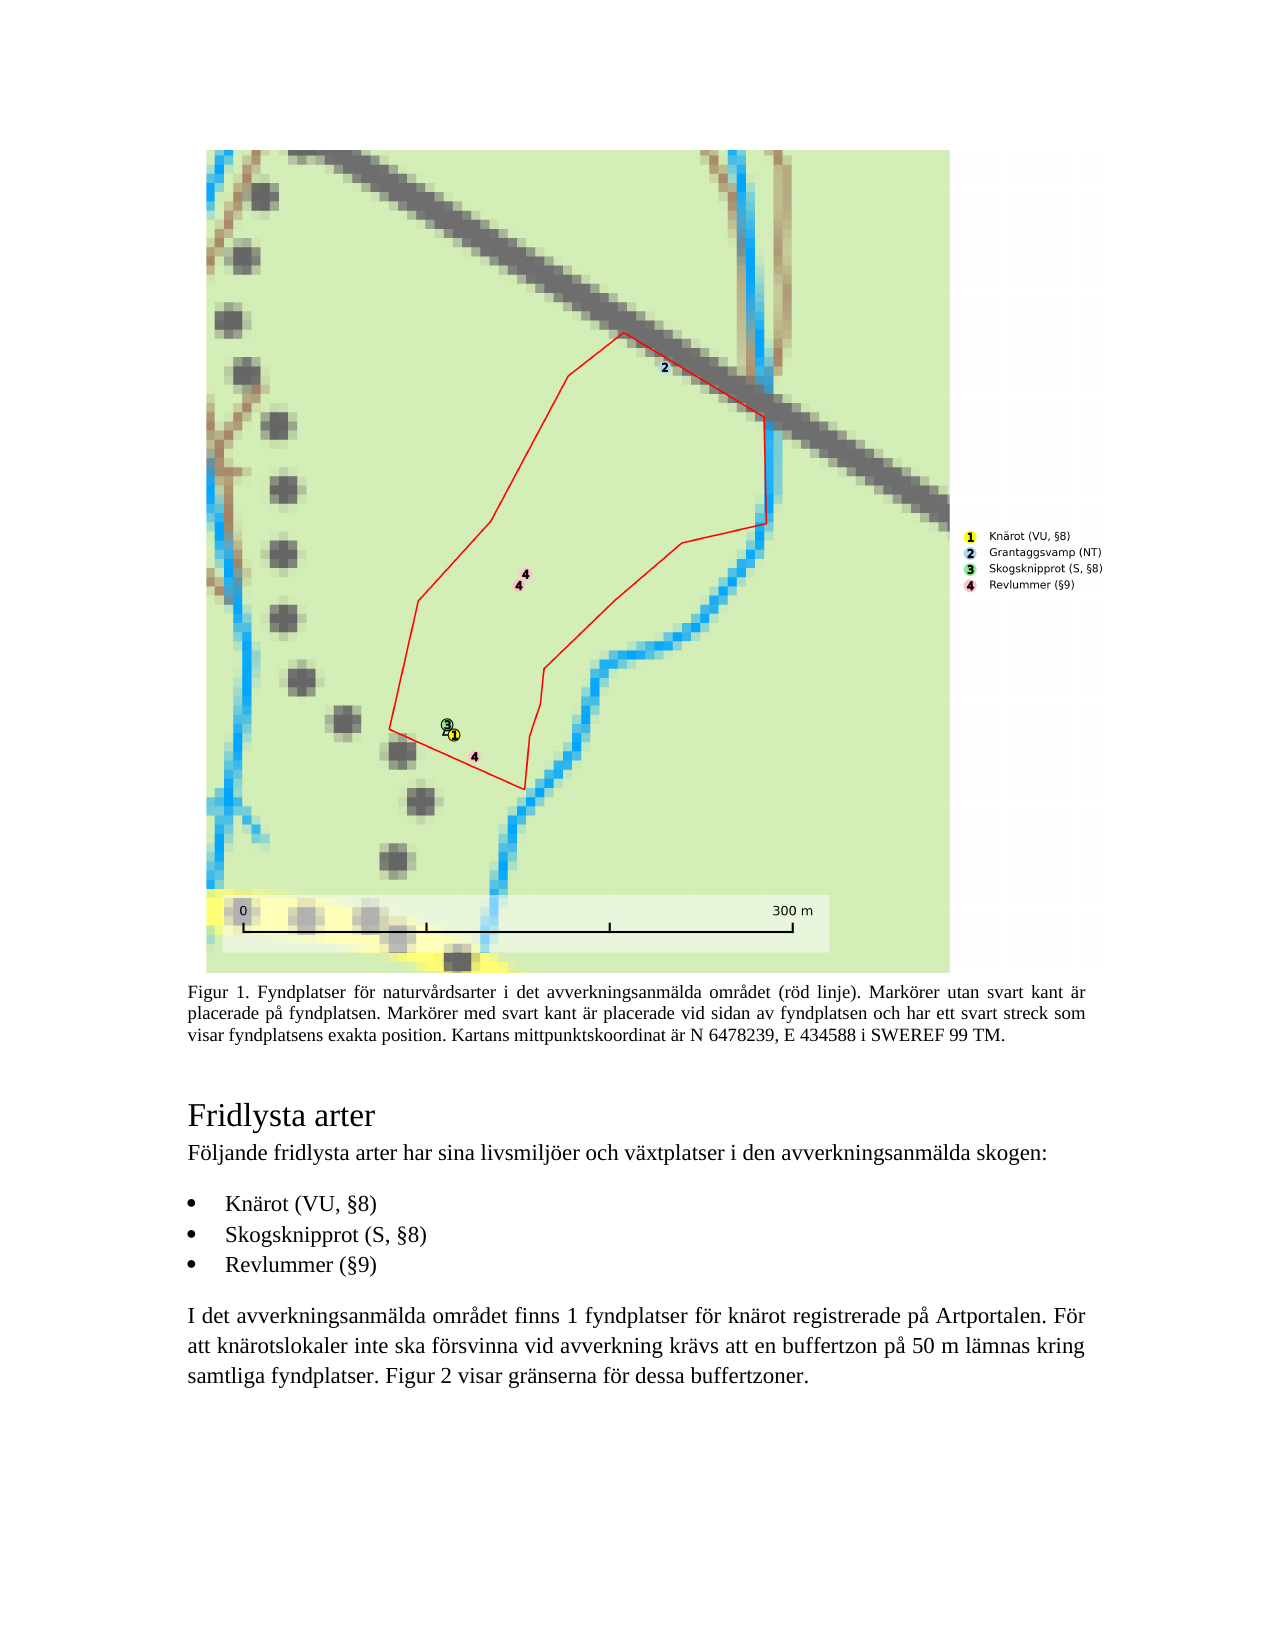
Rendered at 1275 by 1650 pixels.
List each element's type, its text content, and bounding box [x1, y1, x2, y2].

list Revlummer (§9) [187, 1251, 1087, 1277]
text Figur 1. Fyndplatser för naturvårdsarter i det avverkningsanmälda området (röd linje). Markörer utan svart kant är placerade på fyndplatsen. Markörer med svart kant är placerade vid sidan av fyndplatsen och har ett svart streck som visar fyndplatsens exakta position. Kartans mittpunktskoordinat är N 6478239, E 434588 i SWEREF 99 TM. [187, 981, 1087, 1045]
text I det avverkningsanmälda området finns 1 fyndplatser för knärot registrerade på Artportalen. För att knärotslokaler inte ska försvinna vid avverkning krävs att en buffertzon på 50 m lämnas kring samtliga fyndplatser. Figur 2 visar gränserna för dessa buffertzoner. [187, 1302, 1087, 1389]
picture [206, 150, 1107, 973]
list Skogsknipprot (S, §8) [187, 1221, 1087, 1247]
subtitle Fridlysta arter [187, 1095, 1087, 1134]
list Knärot (VU, §8) [187, 1191, 1087, 1217]
text Följande fridlysta arter har sina livsmiljöer och växtplatser i den avverkningsanmälda skogen: [187, 1139, 1087, 1166]
